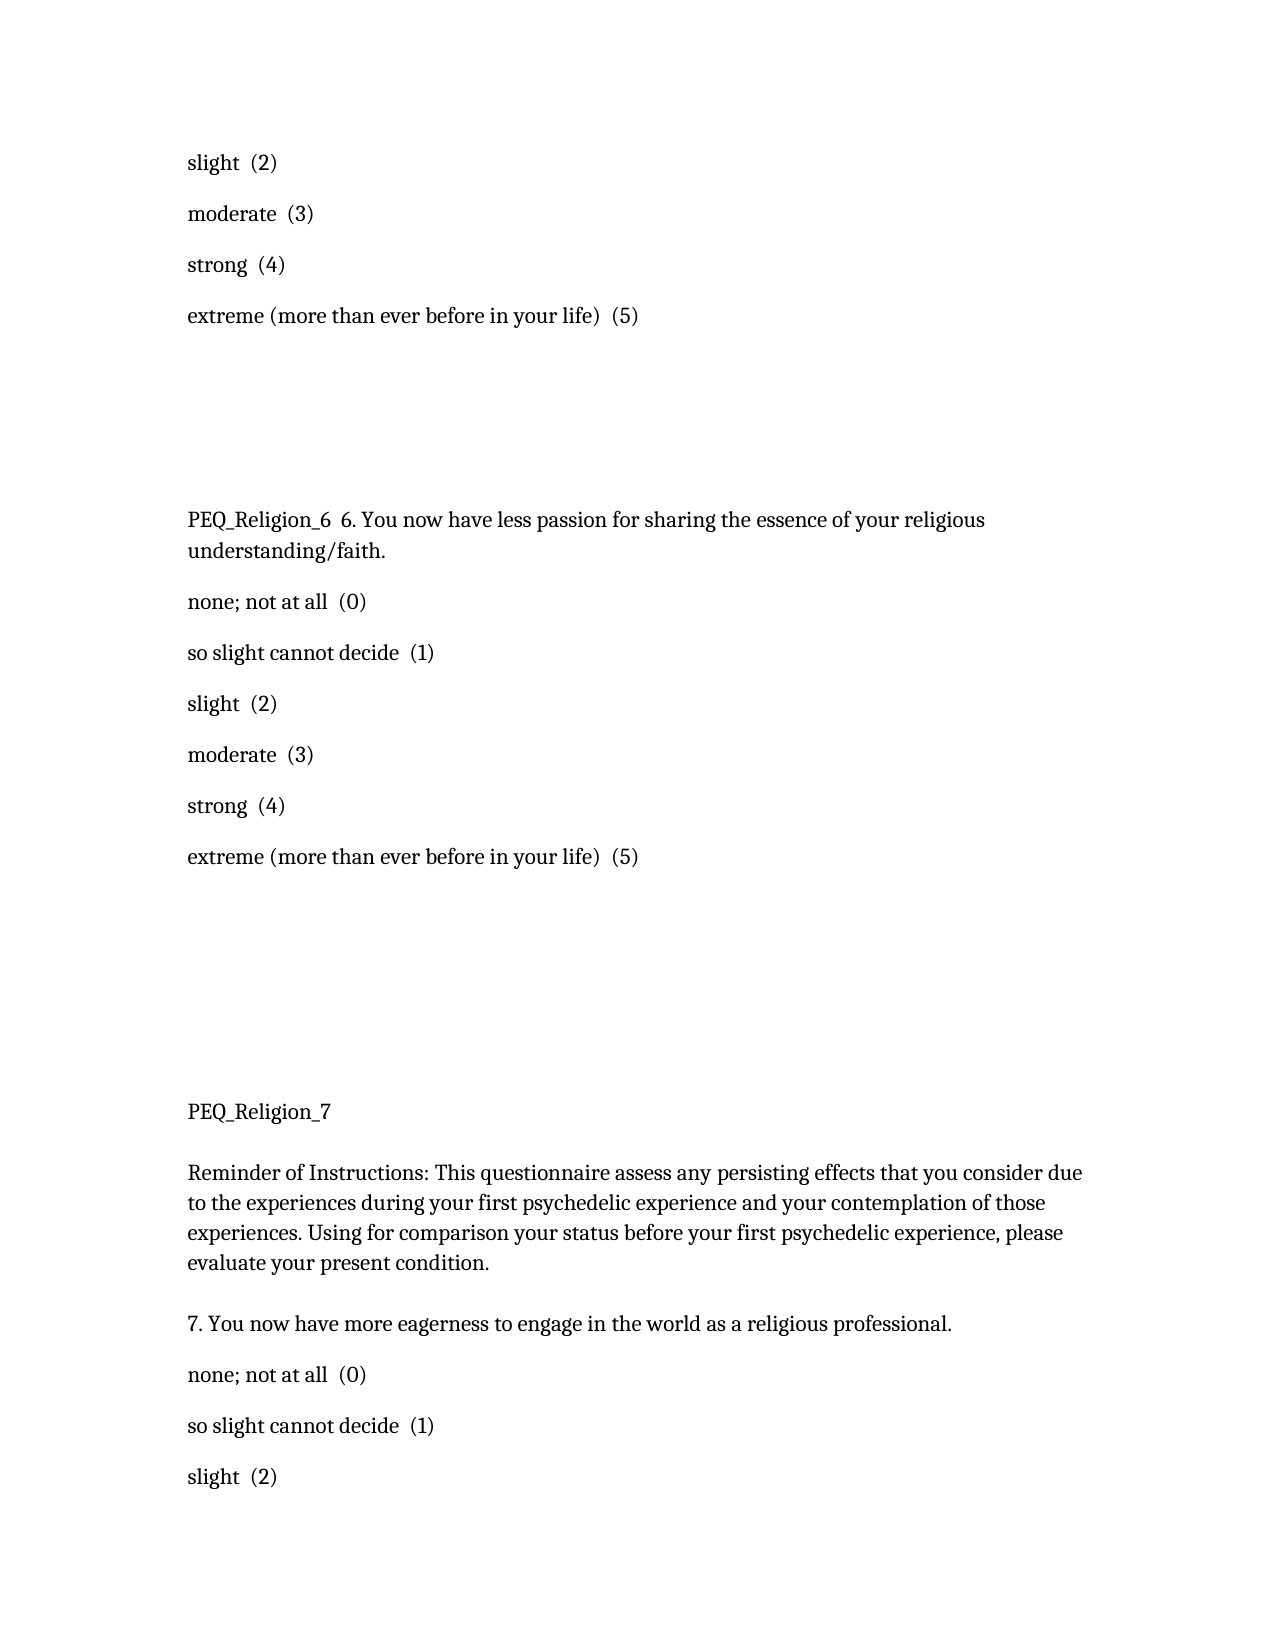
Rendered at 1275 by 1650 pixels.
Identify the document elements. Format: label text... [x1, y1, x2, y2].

text extreme (more than ever before in your life) (5) [187, 844, 1087, 870]
text so slight cannot decide (1) [187, 1412, 1087, 1439]
text so slight cannot decide (1) [187, 639, 1087, 666]
text slight (2) [187, 691, 1087, 717]
text slight (2) [187, 150, 1087, 176]
text strong (4) [187, 793, 1087, 819]
text PEQ_Religion_7 Reminder of Instructions: This questionnaire assess any persisting effects that you consider due to the experiences during your first psychedelic experience and your contemplation of those experiences. Using for comparison your status before your first psychedelic experience, please evaluate your present condition. 7. You now have more eagerness to engage in the world as a religious professional. [187, 1099, 1087, 1337]
text none; not at all (0) [187, 1361, 1087, 1388]
text PEQ_Religion_6 6. You now have less passion for sharing the essence of your religious understanding/faith. [187, 507, 1087, 564]
text slight (2) [187, 1463, 1087, 1490]
text moderate (3) [187, 742, 1087, 768]
text moderate (3) [187, 201, 1087, 227]
text extreme (more than ever before in your life) (5) [187, 303, 1087, 329]
text none; not at all (0) [187, 588, 1087, 615]
text strong (4) [187, 252, 1087, 278]
